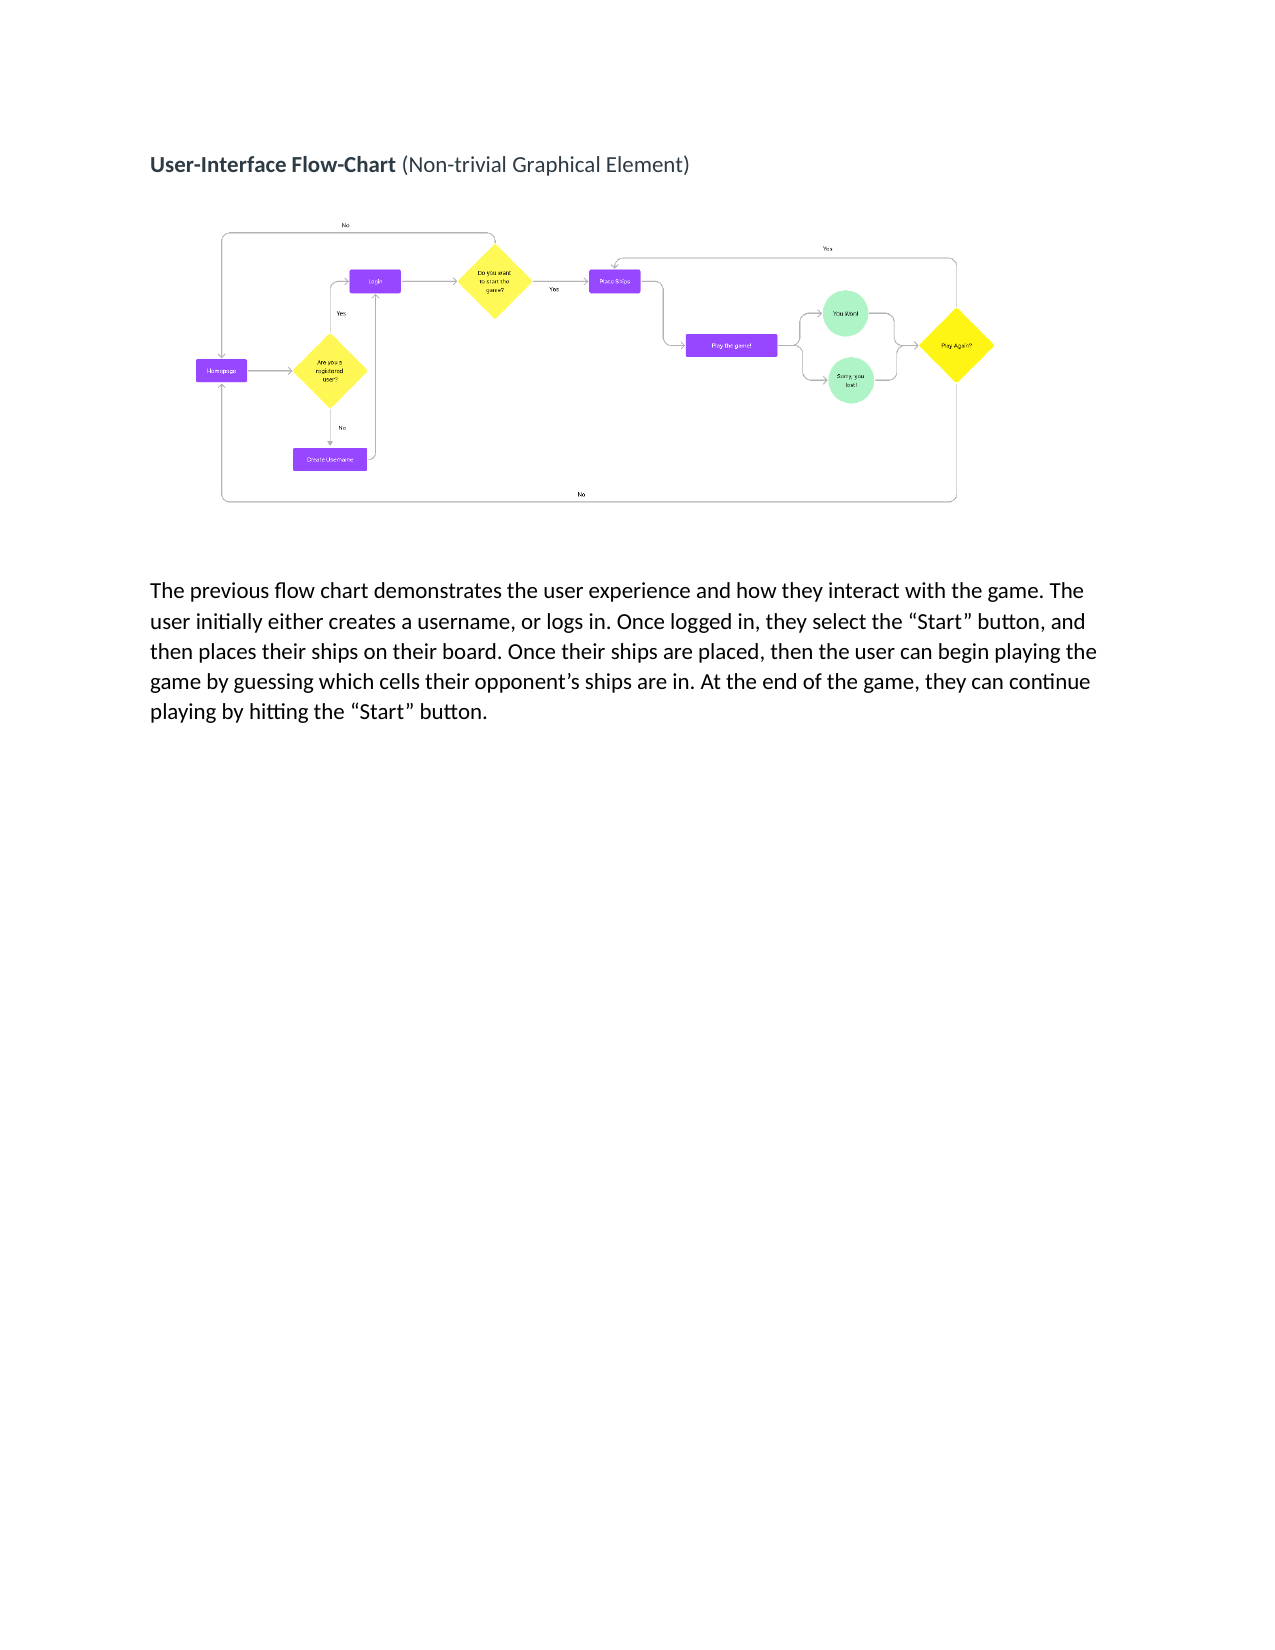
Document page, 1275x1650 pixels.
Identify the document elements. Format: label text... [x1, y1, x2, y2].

picture [150, 178, 1039, 548]
text The previous flow chart demonstrates the user experience and how they interact with the game. The user initially either creates a username, or logs in. Once logged in, they select the “Start” button, and then places their ships on their board. Once their ships are placed, then the user can begin playing the game by guessing which cells their opponent’s ships are in. At the end of the game, they can continue playing by hitting the “Start” button. [150, 577, 1125, 726]
